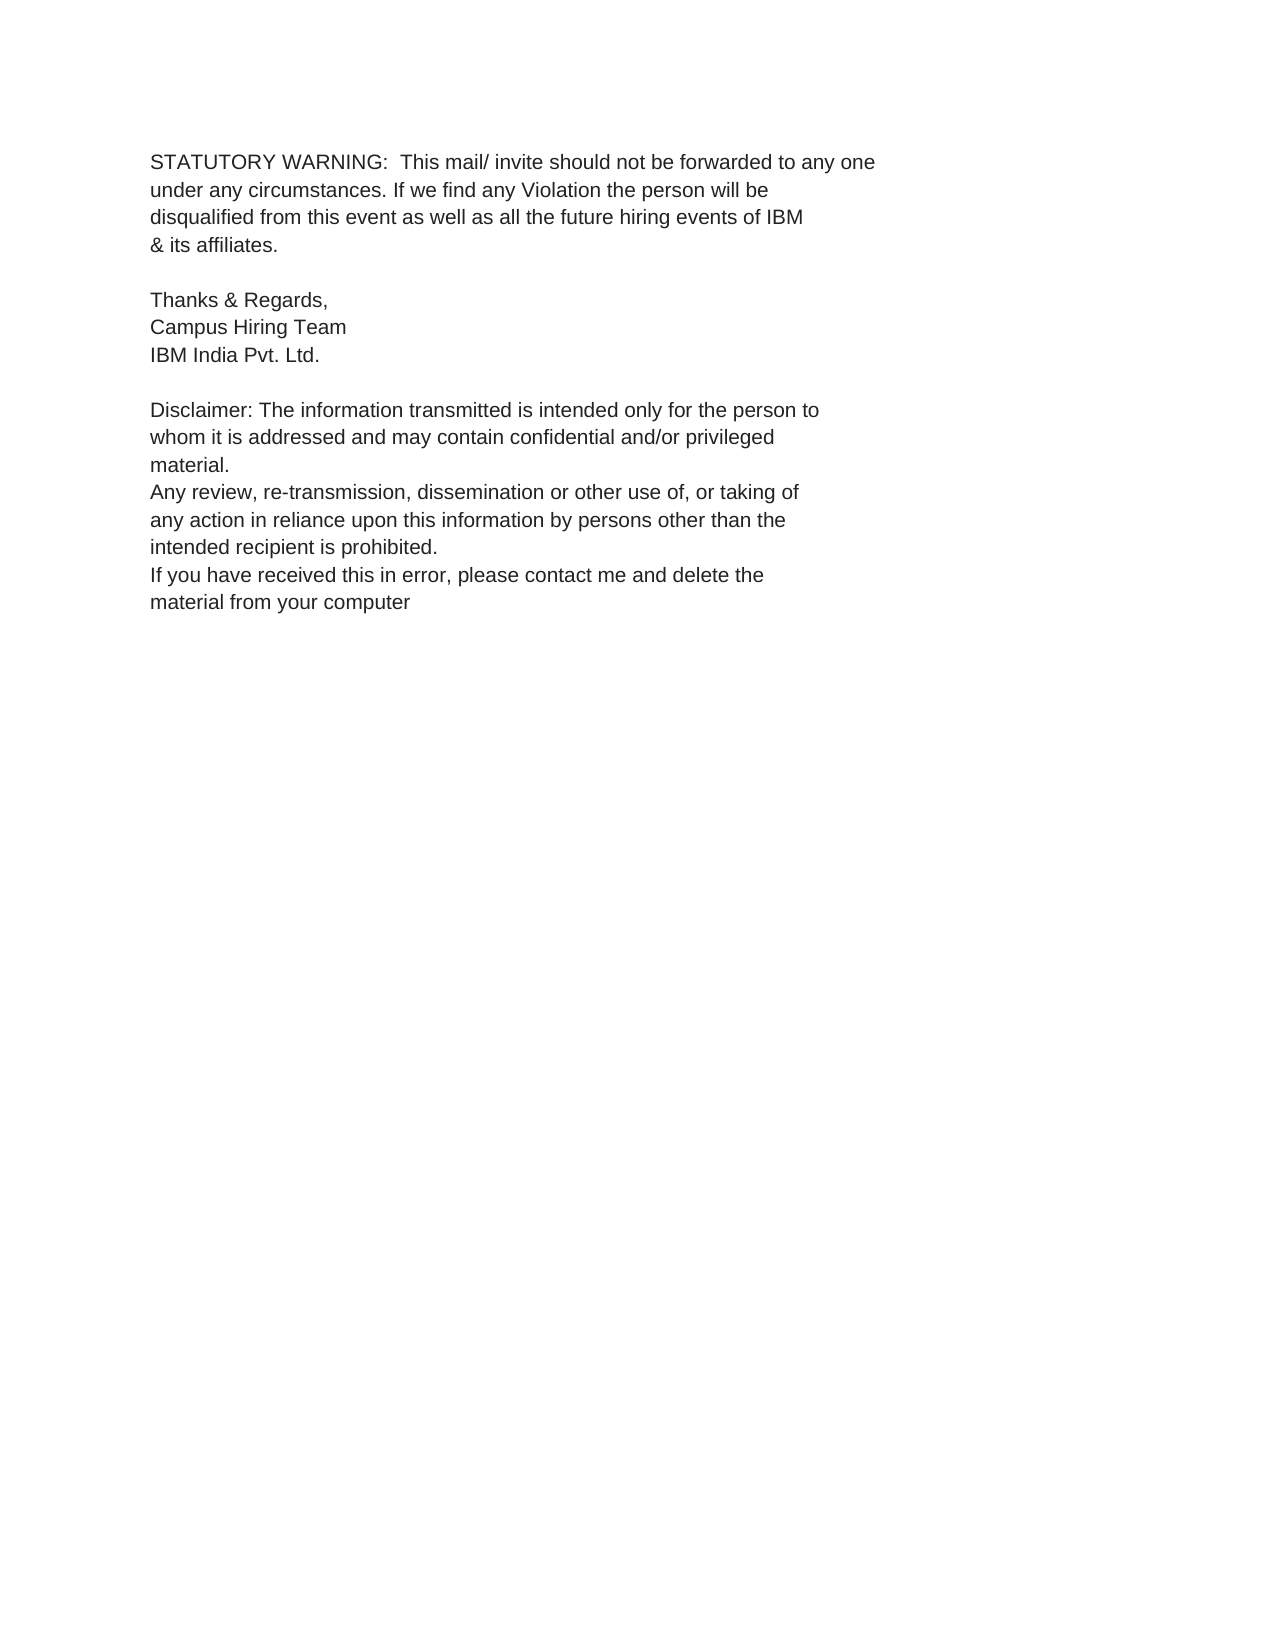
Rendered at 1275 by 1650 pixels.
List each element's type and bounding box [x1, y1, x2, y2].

text [150, 150, 1125, 614]
